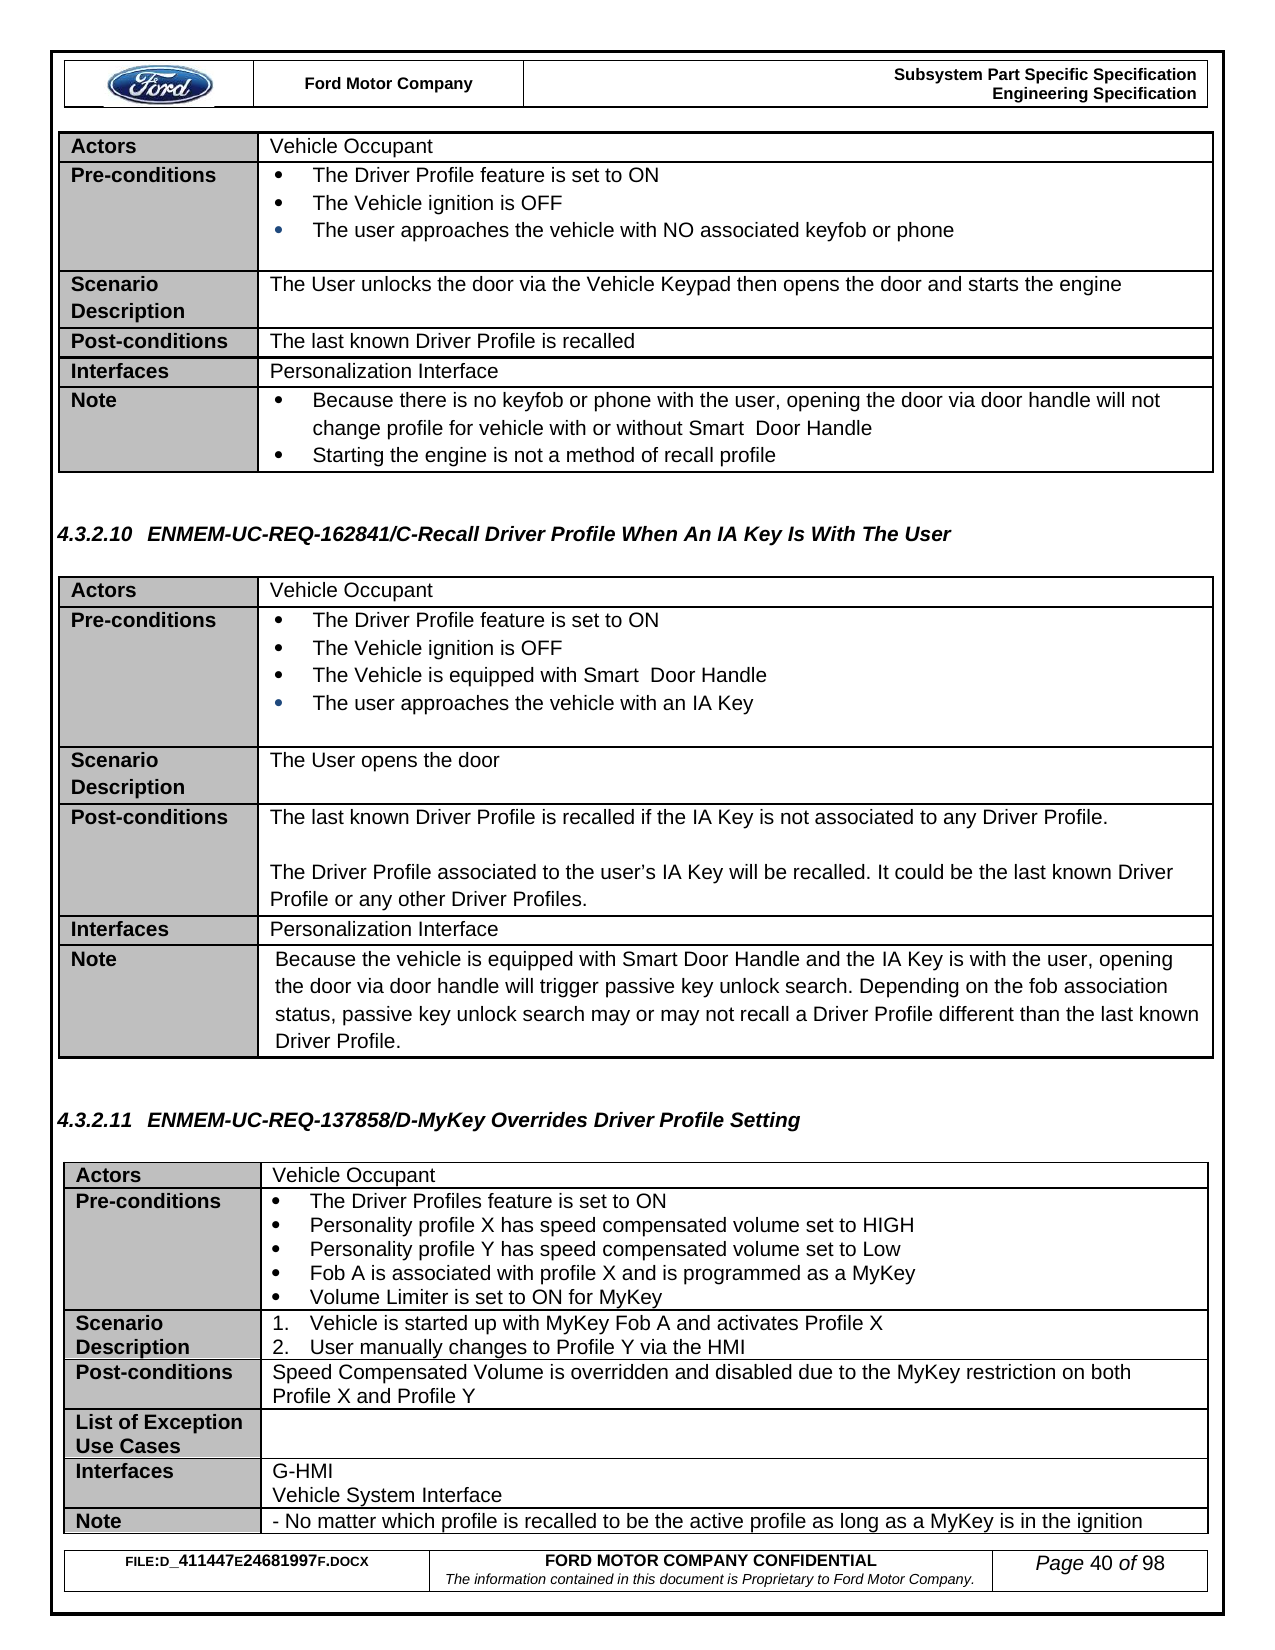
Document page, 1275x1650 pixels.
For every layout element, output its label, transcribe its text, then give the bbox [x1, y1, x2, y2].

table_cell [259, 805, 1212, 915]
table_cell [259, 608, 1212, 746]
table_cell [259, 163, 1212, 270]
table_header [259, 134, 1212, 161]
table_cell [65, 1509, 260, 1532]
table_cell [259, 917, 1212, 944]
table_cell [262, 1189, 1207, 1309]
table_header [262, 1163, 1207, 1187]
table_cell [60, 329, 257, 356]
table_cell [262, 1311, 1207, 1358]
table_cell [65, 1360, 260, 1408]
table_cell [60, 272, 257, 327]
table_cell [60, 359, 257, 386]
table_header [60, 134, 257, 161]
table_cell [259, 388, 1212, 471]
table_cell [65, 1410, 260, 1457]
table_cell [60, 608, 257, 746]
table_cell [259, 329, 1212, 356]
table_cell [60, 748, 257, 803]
picture [103, 61, 215, 107]
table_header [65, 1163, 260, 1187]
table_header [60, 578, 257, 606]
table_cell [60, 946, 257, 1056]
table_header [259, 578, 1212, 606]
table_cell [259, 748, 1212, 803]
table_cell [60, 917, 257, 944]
subtitle ENMEM-UC-REQ-137858/D-MyKey Overrides Driver Profile Setting [57, 1107, 1215, 1131]
subtitle ENMEM-UC-REQ-162841/C-Recall Driver Profile When An IA Key Is With The User [57, 522, 1215, 546]
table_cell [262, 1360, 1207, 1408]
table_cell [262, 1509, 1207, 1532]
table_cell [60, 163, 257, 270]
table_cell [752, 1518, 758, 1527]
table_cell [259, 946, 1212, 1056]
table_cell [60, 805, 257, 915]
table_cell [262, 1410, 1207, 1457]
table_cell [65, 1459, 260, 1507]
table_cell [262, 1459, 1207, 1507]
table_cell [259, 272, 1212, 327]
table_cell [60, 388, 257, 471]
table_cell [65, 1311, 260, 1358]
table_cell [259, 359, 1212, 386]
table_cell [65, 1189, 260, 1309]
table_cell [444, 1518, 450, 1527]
